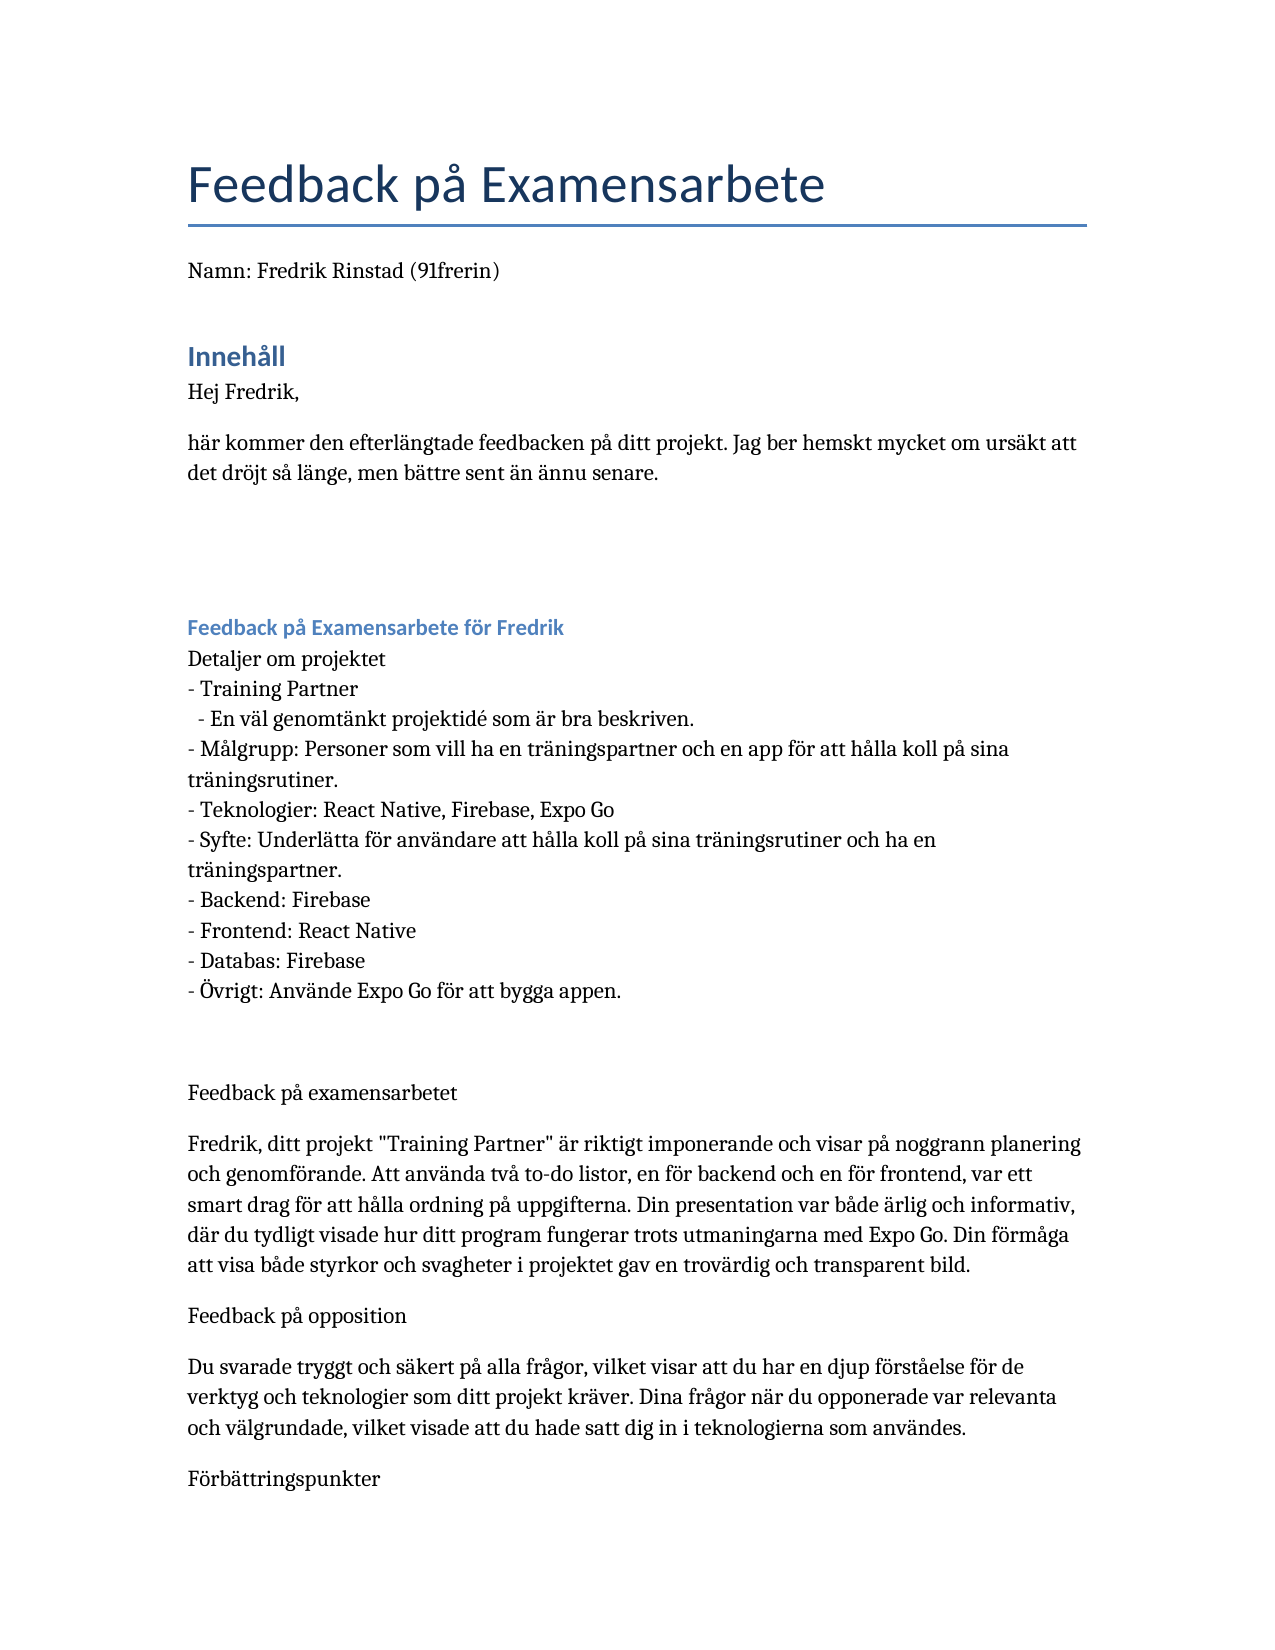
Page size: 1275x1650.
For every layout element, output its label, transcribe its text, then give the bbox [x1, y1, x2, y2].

text Du svarade tryggt och säkert på alla frågor, vilket visar att du har en djup förståelse för de verktyg och teknologier som ditt projekt kräver. Dina frågor när du opponerade var relevanta och välgrundade, vilket visade att du hade satt dig in i teknologierna som användes. [187, 1354, 1087, 1441]
text Detaljer om projektet - Training Partner - En väl genomtänkt projektidé som är bra beskriven. - Målgrupp: Personer som vill ha en träningspartner och en app för att hålla koll på sina träningsrutiner. - Teknologier: React Native, Firebase, Expo Go - Syfte: Underlätta för användare att hålla koll på sina träningsrutiner och ha en träningspartner. - Backend: Firebase - Frontend: React Native - Databas: Firebase - Övrigt: Använde Expo Go för att bygga appen. [187, 646, 1087, 1004]
title Feedback på Examensarbete [187, 150, 1087, 227]
subtitle Innehåll [187, 338, 1087, 374]
text Namn: Fredrik Rinstad (91frerin) [187, 258, 1087, 284]
subtitle Feedback på Examensarbete för Fredrik [187, 613, 1087, 641]
text Förbättringspunkter [187, 1465, 1087, 1492]
text Fredrik, ditt projekt "Training Partner" är riktigt imponerande och visar på noggrann planering och genomförande. Att använda två to-do listor, en för backend och en för frontend, var ett smart drag för att hålla ordning på uppgifterna. Din presentation var både ärlig och informativ, där du tydligt visade hur ditt program fungerar trots utmaningarna med Expo Go. Din förmåga att visa både styrkor och svagheter i projektet gav en trovärdig och transparent bild. [187, 1131, 1087, 1278]
text Feedback på opposition [187, 1303, 1087, 1329]
text här kommer den efterlängtade feedbacken på ditt projekt. Jag ber hemskt mycket om ursäkt att det dröjt så länge, men bättre sent än ännu senare. [187, 430, 1087, 487]
text Feedback på examensarbetet [187, 1080, 1087, 1106]
text Hej Fredrik, [187, 379, 1087, 405]
